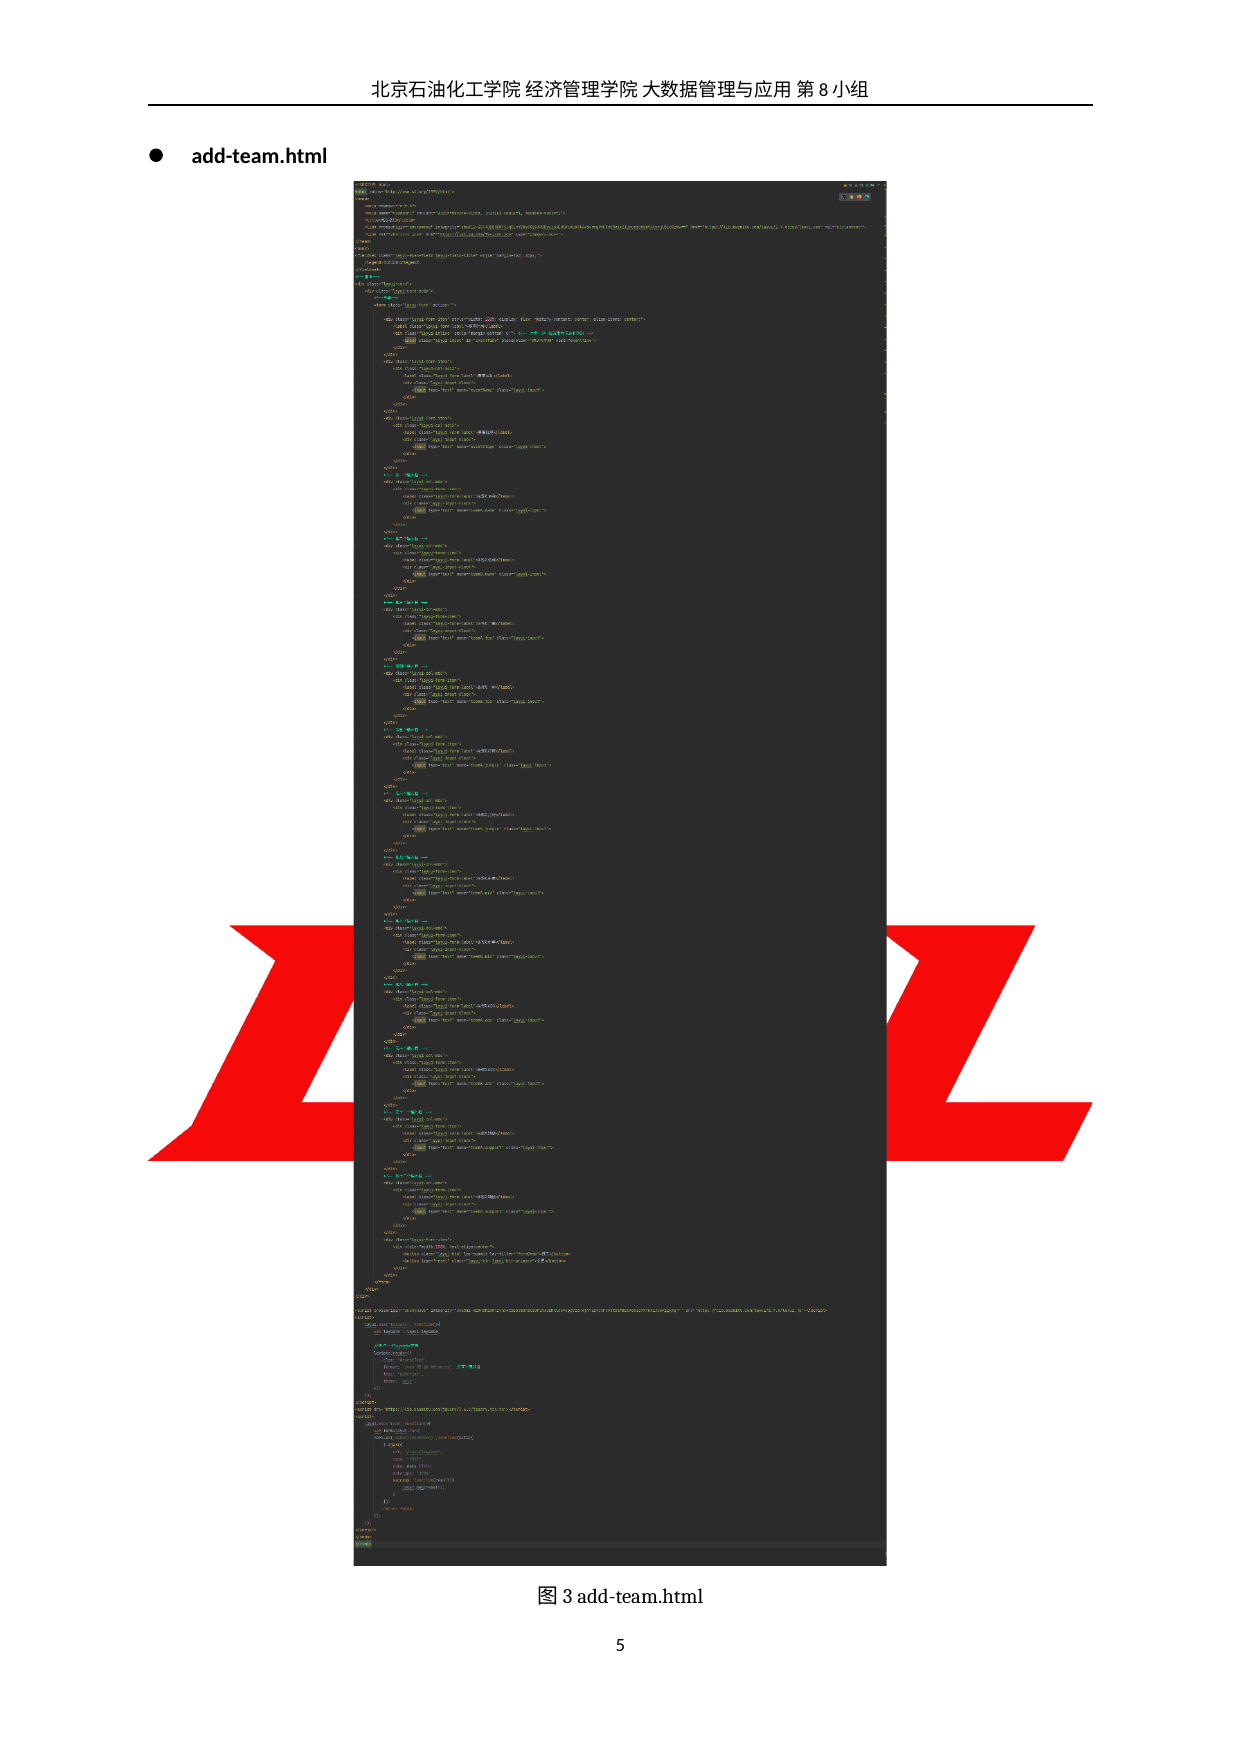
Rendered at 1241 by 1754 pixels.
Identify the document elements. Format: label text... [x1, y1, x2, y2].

picture [147, 181, 1093, 1566]
list add-team.html [148, 142, 1093, 168]
text 图 3 add-team.html [148, 1579, 1093, 1609]
